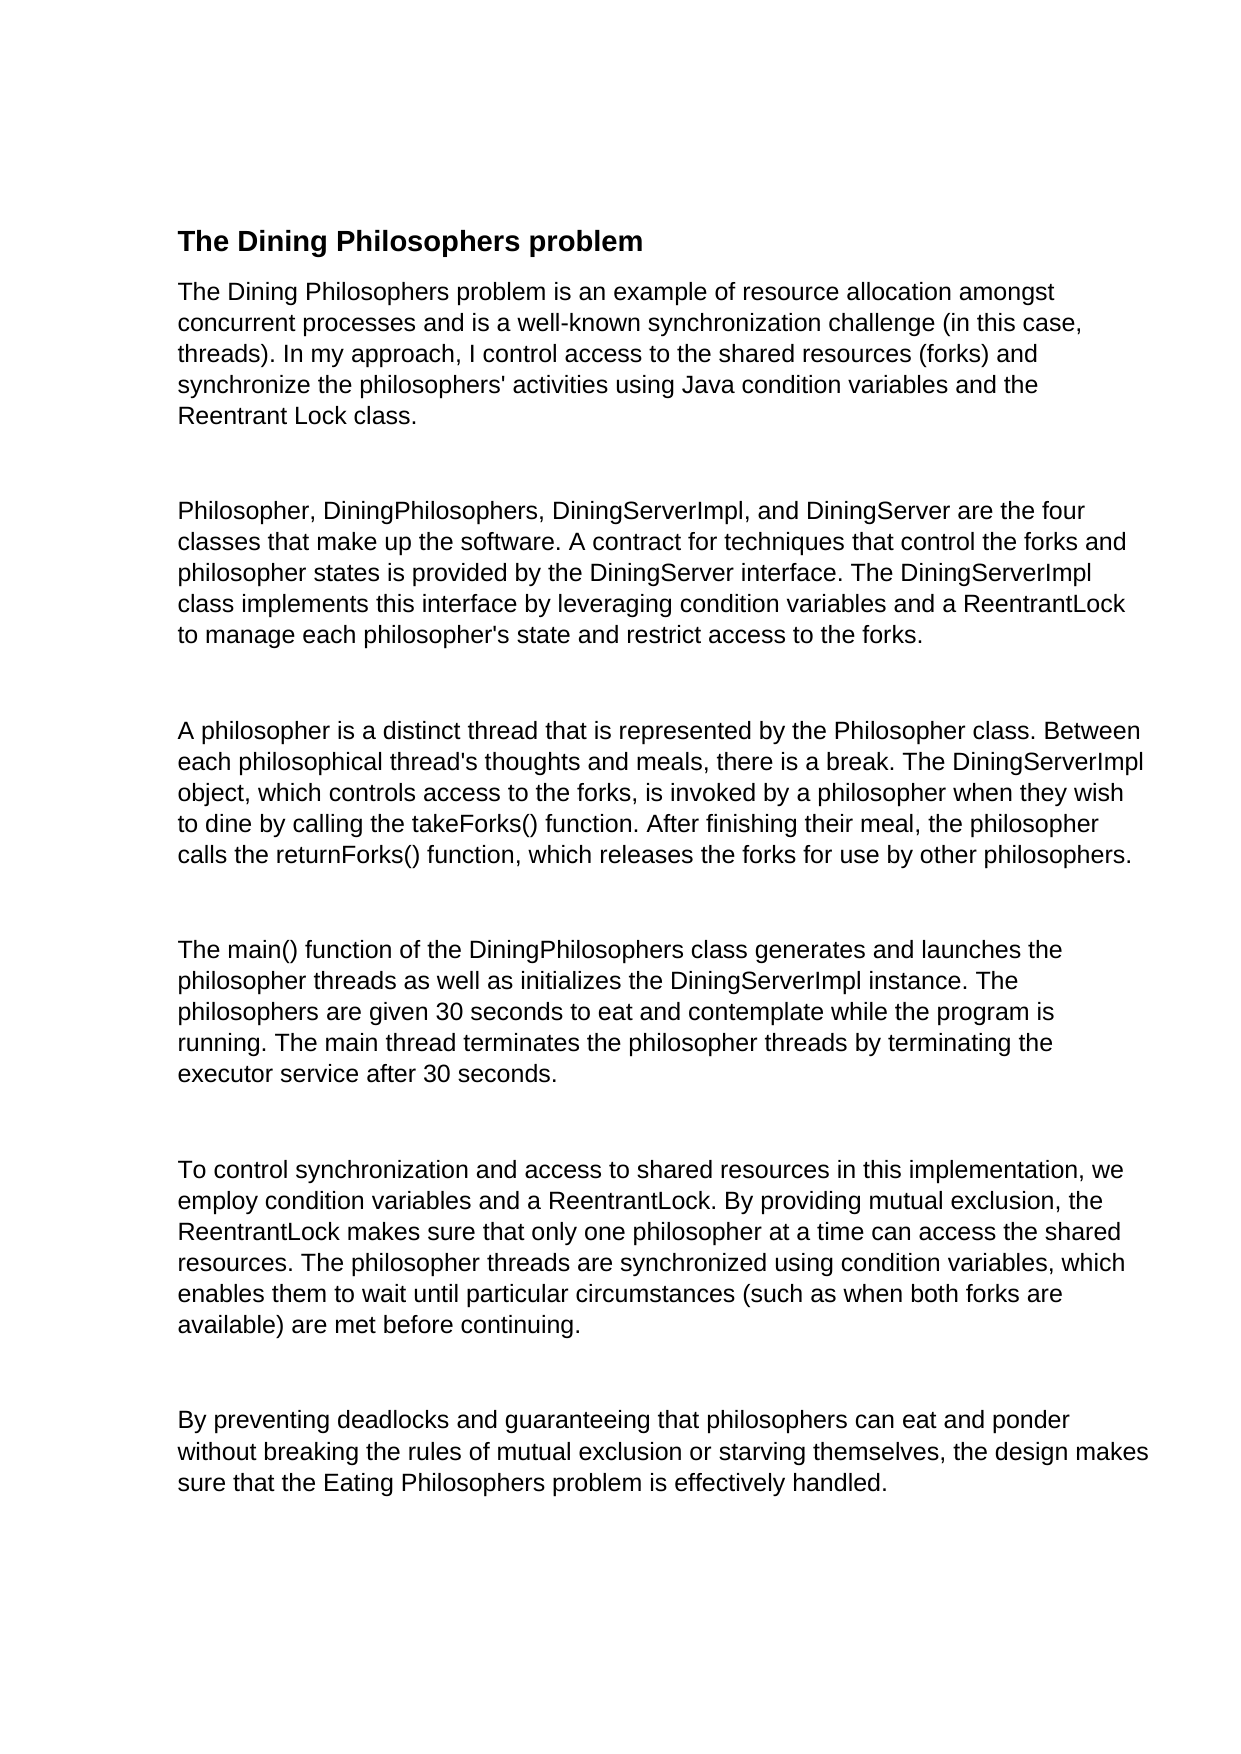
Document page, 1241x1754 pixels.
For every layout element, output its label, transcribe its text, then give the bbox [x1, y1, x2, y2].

text The main() function of the DiningPhilosophers class generates and launches the philosopher threads as well as initializes the DiningServerImpl instance. The philosophers are given 30 seconds to eat and contemplate while the program is running. The main thread terminates the philosopher threads by terminating the executor service after 30 seconds. [177, 935, 1152, 1088]
text Philosopher, DiningPhilosophers, DiningServerImpl, and DiningServer are the four classes that make up the software. A contract for techniques that control the forks and philosopher states is provided by the DiningServer interface. The DiningServerImpl class implements this interface by leveraging condition variables and a ReentrantLock to manage each philosopher's state and restrict access to the forks. [177, 496, 1152, 649]
text To control synchronization and access to shared resources in this implementation, we employ condition variables and a ReentrantLock. By providing mutual exclusion, the ReentrantLock makes sure that only one philosopher at a time can access the shared resources. The philosopher threads are synchronized using condition variables, which enables them to wait until particular circumstances (such as when both forks are available) are met before continuing. [177, 1155, 1152, 1339]
text The Dining Philosophers problem [177, 224, 1152, 257]
text A philosopher is a distinct thread that is represented by the Philosopher class. Between each philosophical thread's thoughts and meals, there is a break. The DiningServerImpl object, which controls access to the forks, is invoked by a philosopher when they wish to dine by calling the takeForks() function. After finishing their meal, the philosopher calls the returnForks() function, which releases the forks for use by other philosophers. [177, 716, 1152, 869]
text By preventing deadlocks and guaranteeing that philosophers can eat and ponder without breaking the rules of mutual exclusion or starving themselves, the design makes sure that the Eating Philosophers problem is effectively handled. [177, 1406, 1152, 1496]
text The Dining Philosophers problem is an example of resource allocation amongst concurrent processes and is a well-known synchronization challenge (in this case, threads). In my approach, I control access to the shared resources (forks) and synchronize the philosophers' activities using Java condition variables and the Reentrant Lock class. [177, 277, 1152, 429]
